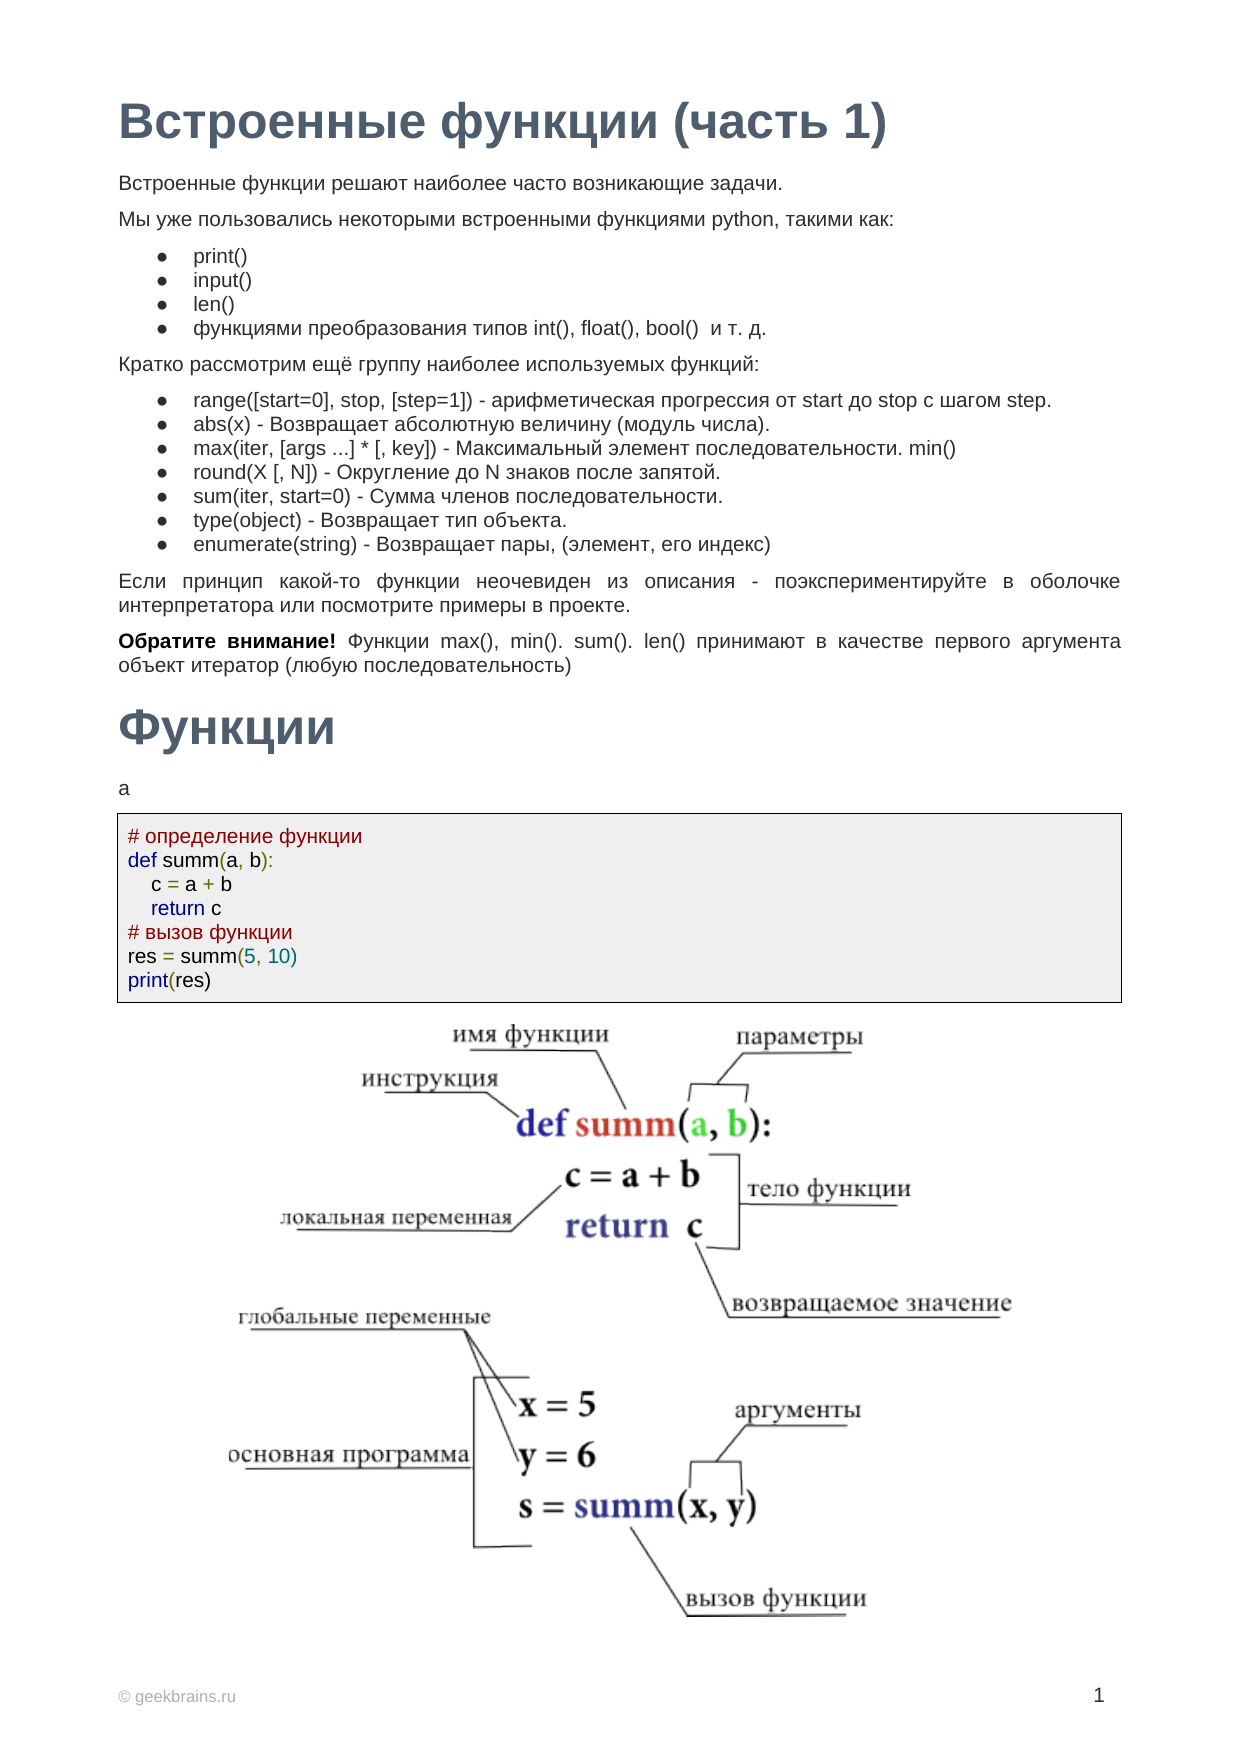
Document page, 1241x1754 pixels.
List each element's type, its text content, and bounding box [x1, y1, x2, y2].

table_header # определение функции def summ(a, b): c = a + b return c # вызов функции res = summ(5, 10) print(res) [118, 814, 1121, 1002]
text Если принцип какой-то функции неочевиден из описания - поэкспериментируйте в оболочке интерпретатора или посмотрите примеры в проекте. [118, 568, 1122, 616]
list print() [156, 243, 1122, 267]
list range([start=0], stop, [step=1]) - арифметическая прогрессия от start до stop с шагом step. [156, 388, 1122, 412]
list sum(iter, start=0) - Сумма членов последовательности. [156, 484, 1122, 508]
list len() [156, 291, 1122, 315]
text а [118, 776, 1122, 800]
picture [228, 1024, 1012, 1617]
list enumerate(string) - Возвращает пары, (элемент, его индекс) [156, 532, 1122, 556]
list abs(x) - Возвращает абсолютную величину (модуль числа). [156, 412, 1122, 436]
subtitle Встроенные функции (часть 1) [118, 92, 1122, 149]
text Встроенные функции решают наиболее часто возникающие задачи. [118, 171, 1122, 194]
list функциями преобразования типов int(), float(), bool() и т. д. [156, 315, 1122, 339]
text Кратко рассмотрим ещё группу наиболее используемых функций: [118, 352, 1122, 376]
subtitle Функции [118, 698, 1122, 755]
text Мы уже пользовались некоторыми встроенными функциями python, такими как: [118, 207, 1122, 231]
text Обратите внимание! Функции max(), min(). sum(). len() принимают в качестве первого аргумента объект итератор (любую последовательность) [118, 629, 1122, 677]
list input() [156, 267, 1122, 291]
list max(iter, [args ...] * [, key]) - Максимальный элемент последовательности. min() [156, 436, 1122, 460]
list round(X [, N]) - Округление до N знаков после запятой. [156, 460, 1122, 484]
list type(object) - Возвращает тип объекта. [156, 508, 1122, 532]
